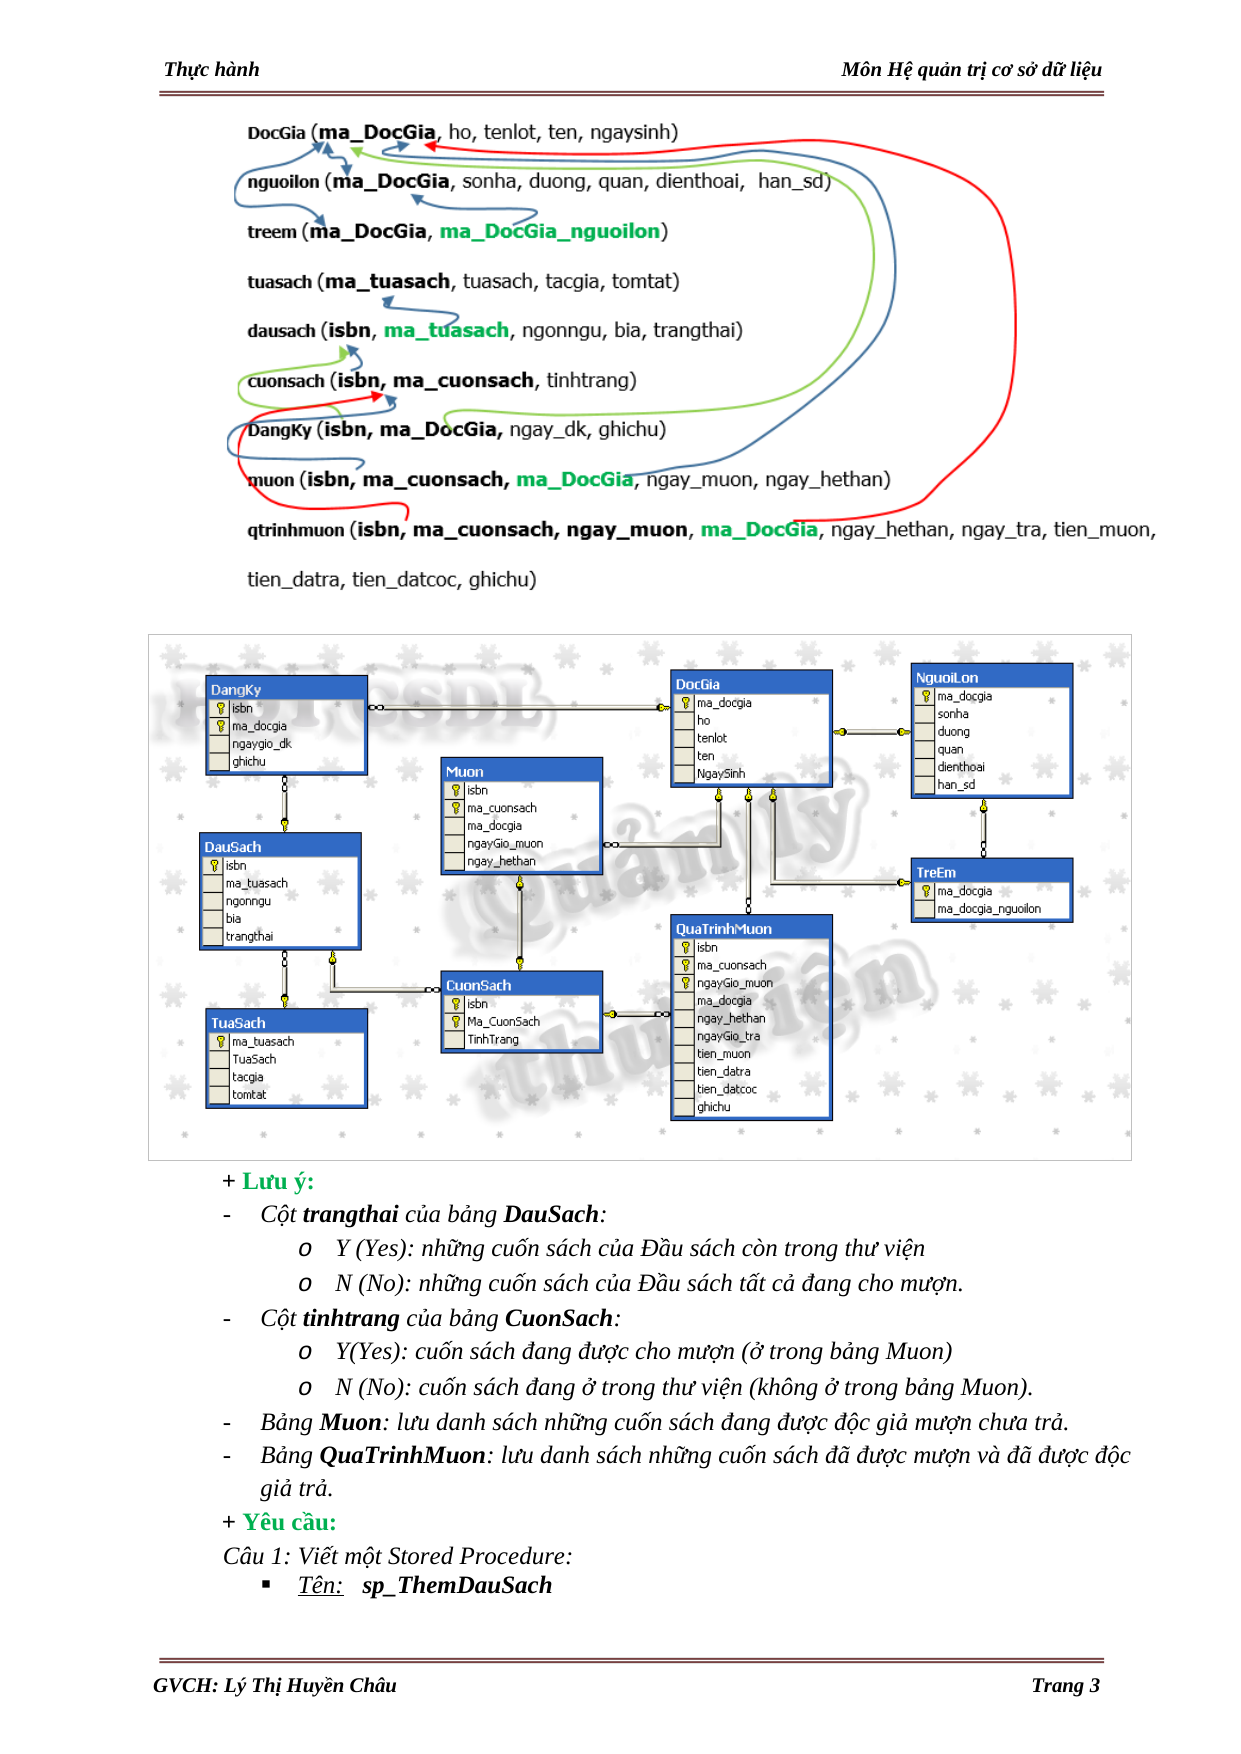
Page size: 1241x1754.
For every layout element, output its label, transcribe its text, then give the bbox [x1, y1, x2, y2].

list N (No): cuốn sách đang ở trong thư viện (không ở trong bảng Muon). [298, 1372, 1151, 1403]
text + Yêu cầu: [222, 1507, 1214, 1536]
list Y (Yes): những cuốn sách của Đầu sách còn trong thư viện [298, 1233, 1151, 1263]
picture [159, 1652, 1105, 1668]
list Y(Yes): cuốn sách đang được cho mượn (ở trong bảng Muon) [298, 1336, 1151, 1367]
picture [159, 85, 1105, 101]
list Bảng Muon: lưu danh sách những cuốn sách đang được độc giả mượn chưa trả. [223, 1407, 1151, 1436]
list N (No): những cuốn sách của Đầu sách tất cả đang cho mượn. [298, 1268, 1151, 1299]
list Cột tinhtrang của bảng CuonSach: [223, 1303, 1151, 1332]
picture [220, 114, 1167, 602]
list Tên: sp_ThemDauSach [260, 1570, 1213, 1599]
text + Lưu ý: [222, 1166, 1214, 1194]
picture [149, 635, 1131, 1160]
list Bảng QuaTrinhMuon: lưu danh sách những cuốn sách đã được mượn và đã được độc giả trả. [223, 1440, 1151, 1502]
list Cột trangthai của bảng DauSach: [223, 1199, 1151, 1228]
text Câu 1: Viết một Stored Procedure: [223, 1541, 1214, 1570]
